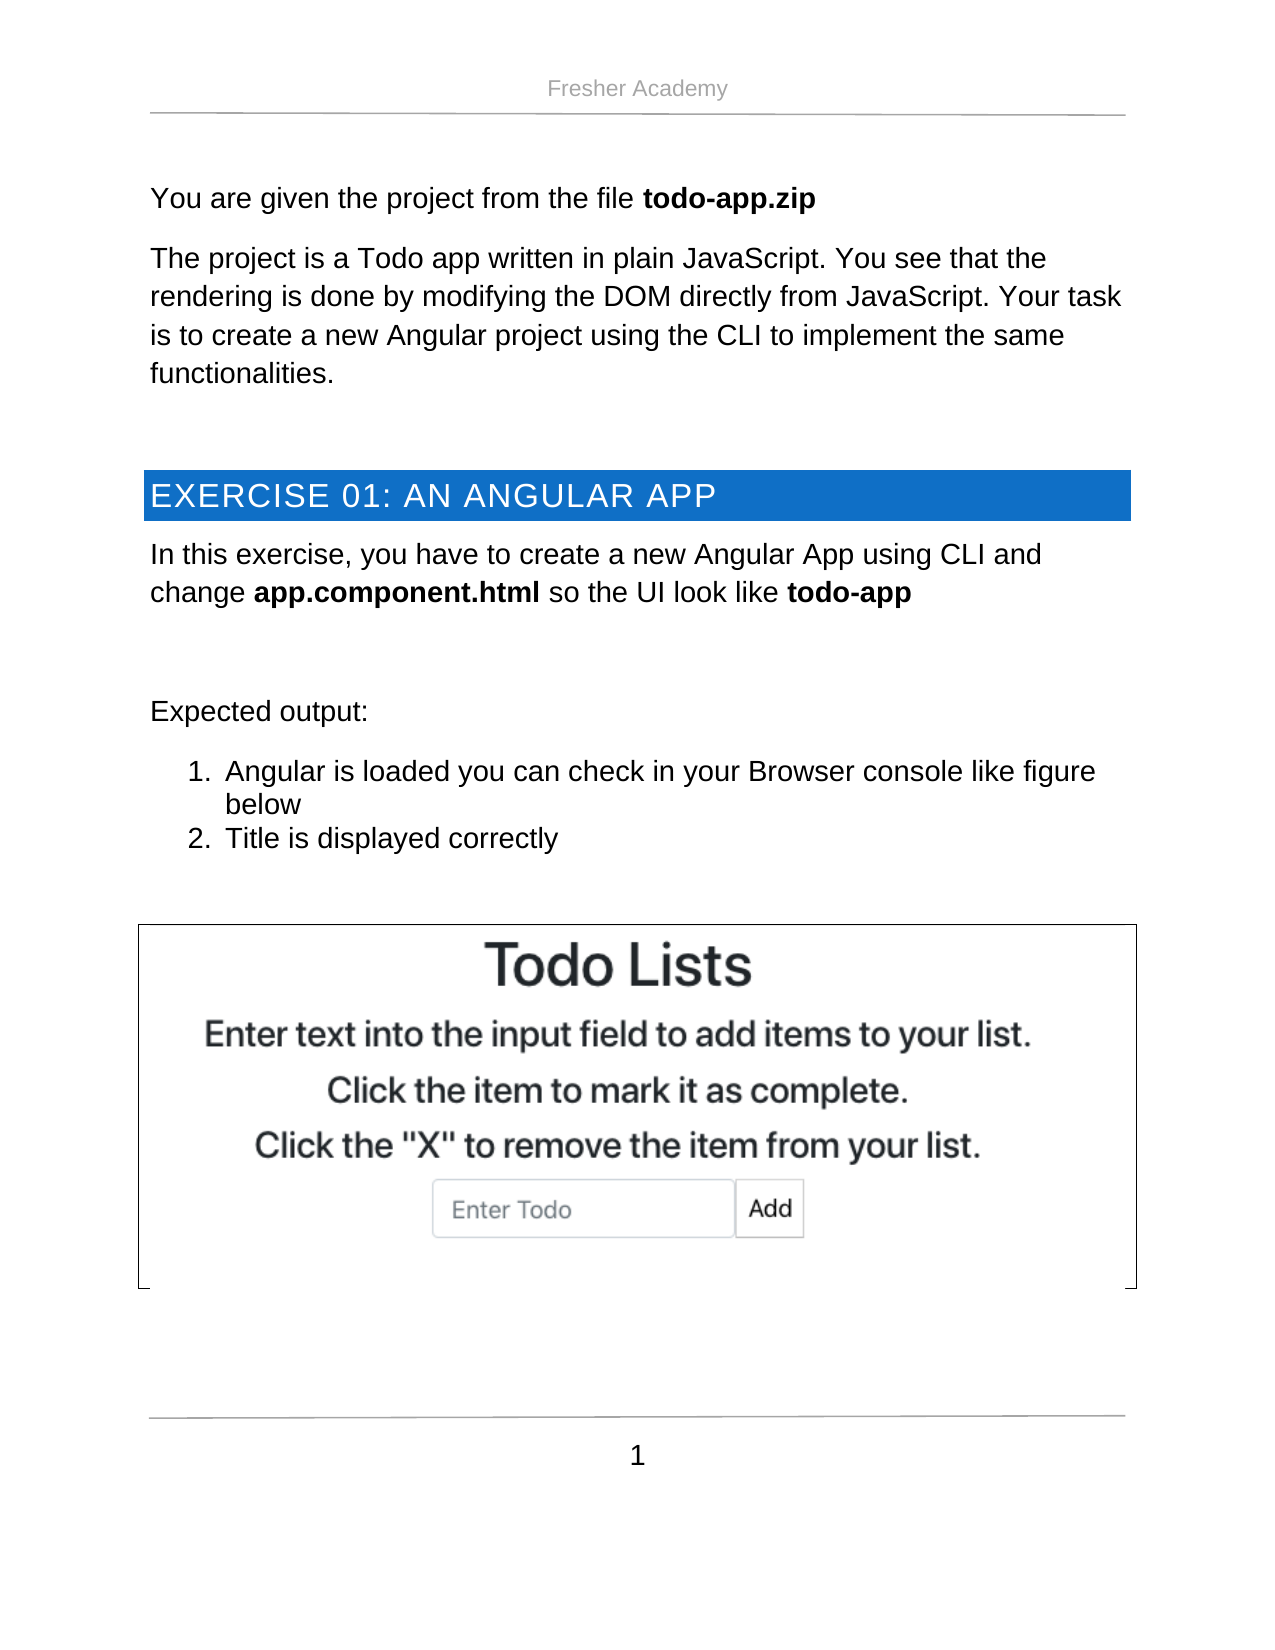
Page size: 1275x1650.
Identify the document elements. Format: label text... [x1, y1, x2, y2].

table_header [1125, 925, 1136, 1288]
text You are given the project from the file todo-app.zip [150, 182, 1125, 215]
subtitle Exercise 01: An Angular App [150, 476, 1125, 514]
text In this exercise, you have to create a new Angular App using CLI and change app.component.html so the UI look like todo-app [150, 537, 1125, 609]
list Title is displayed correctly [187, 821, 1125, 854]
table_header [139, 925, 150, 1288]
text Expected output: [150, 694, 1125, 728]
list Angular is loaded you can check in your Browser console like figure below [187, 753, 1125, 821]
picture [150, 925, 1125, 1289]
text The project is a Todo app written in plain JavaScript. You see that the rendering is done by modifying the DOM directly from JavaScript. Your task is to create a new Angular project using the CLI to implement the same functionalities. [150, 241, 1125, 390]
